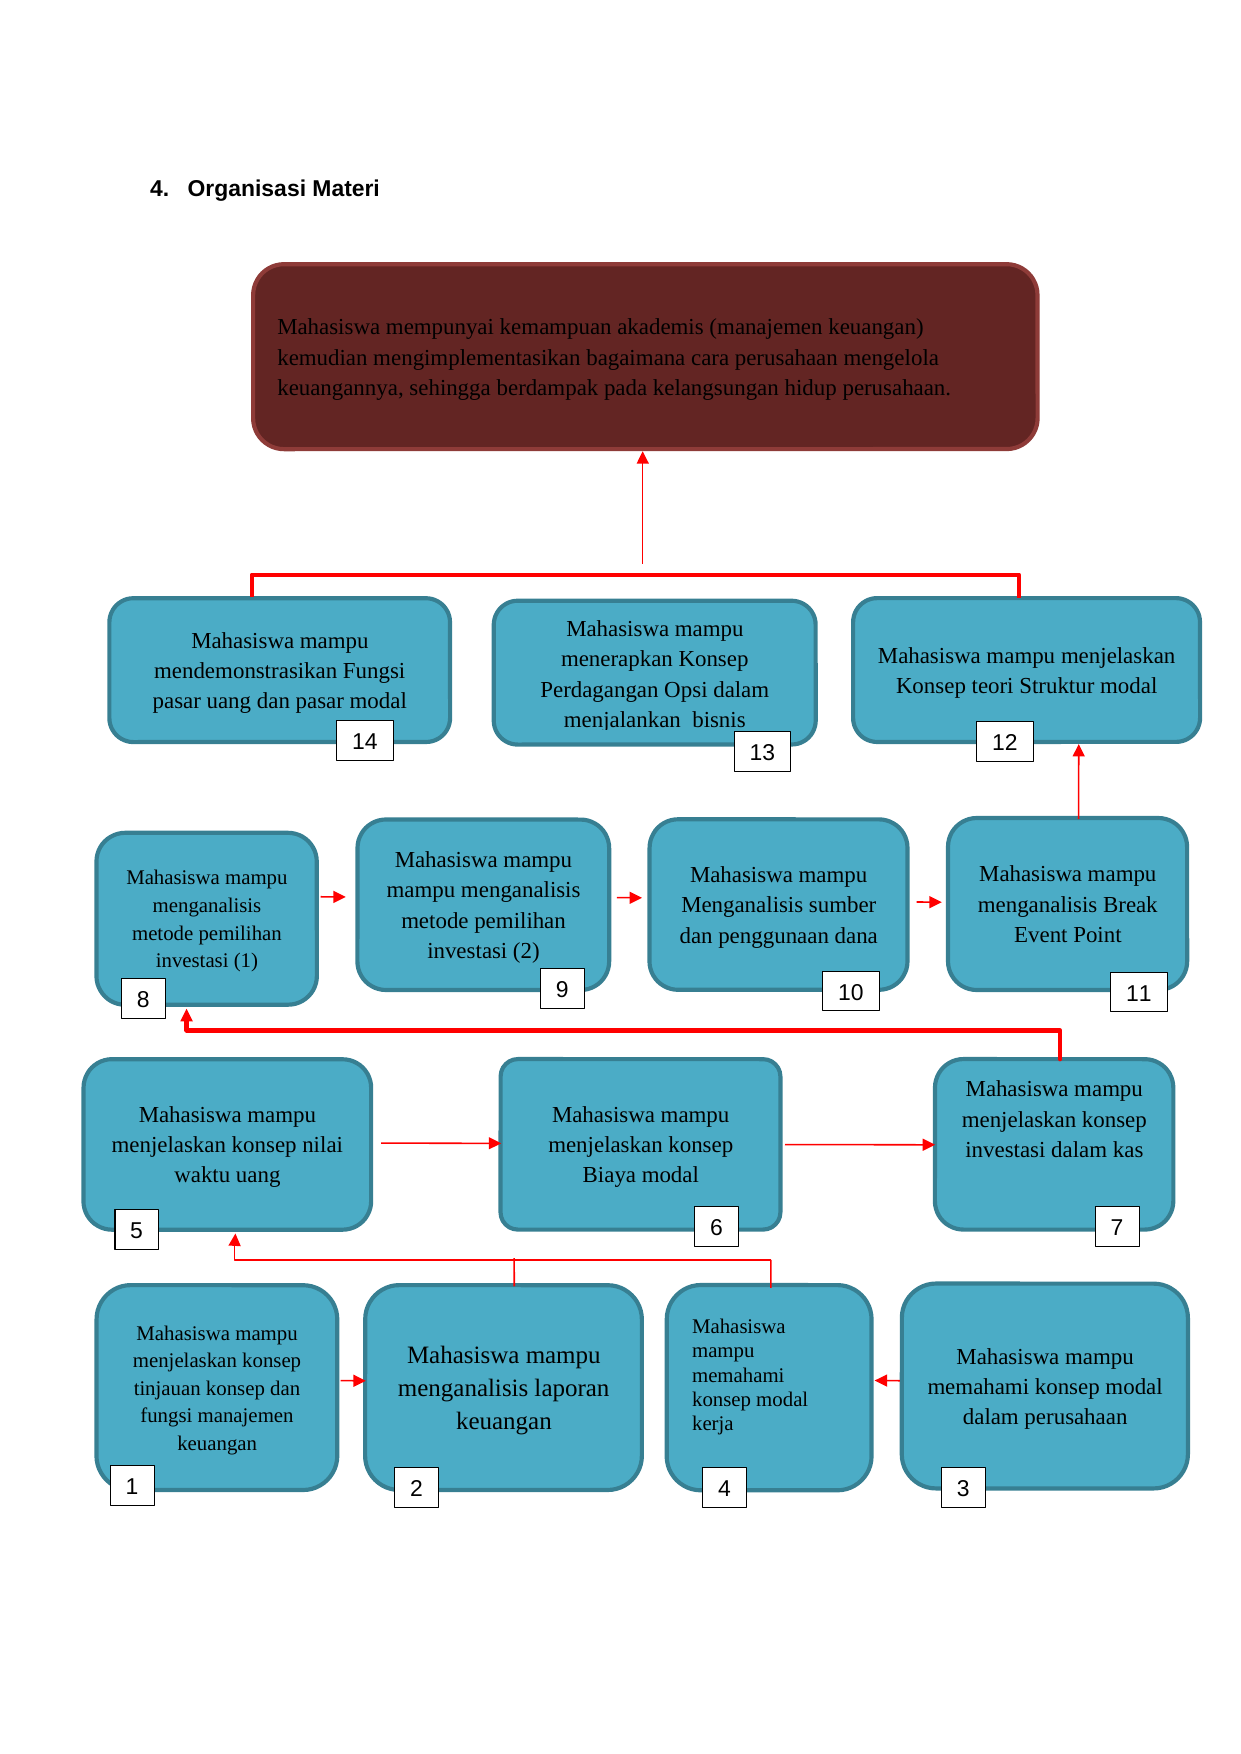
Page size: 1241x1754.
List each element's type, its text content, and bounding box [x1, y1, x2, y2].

list Organisasi Materi [150, 175, 1090, 201]
